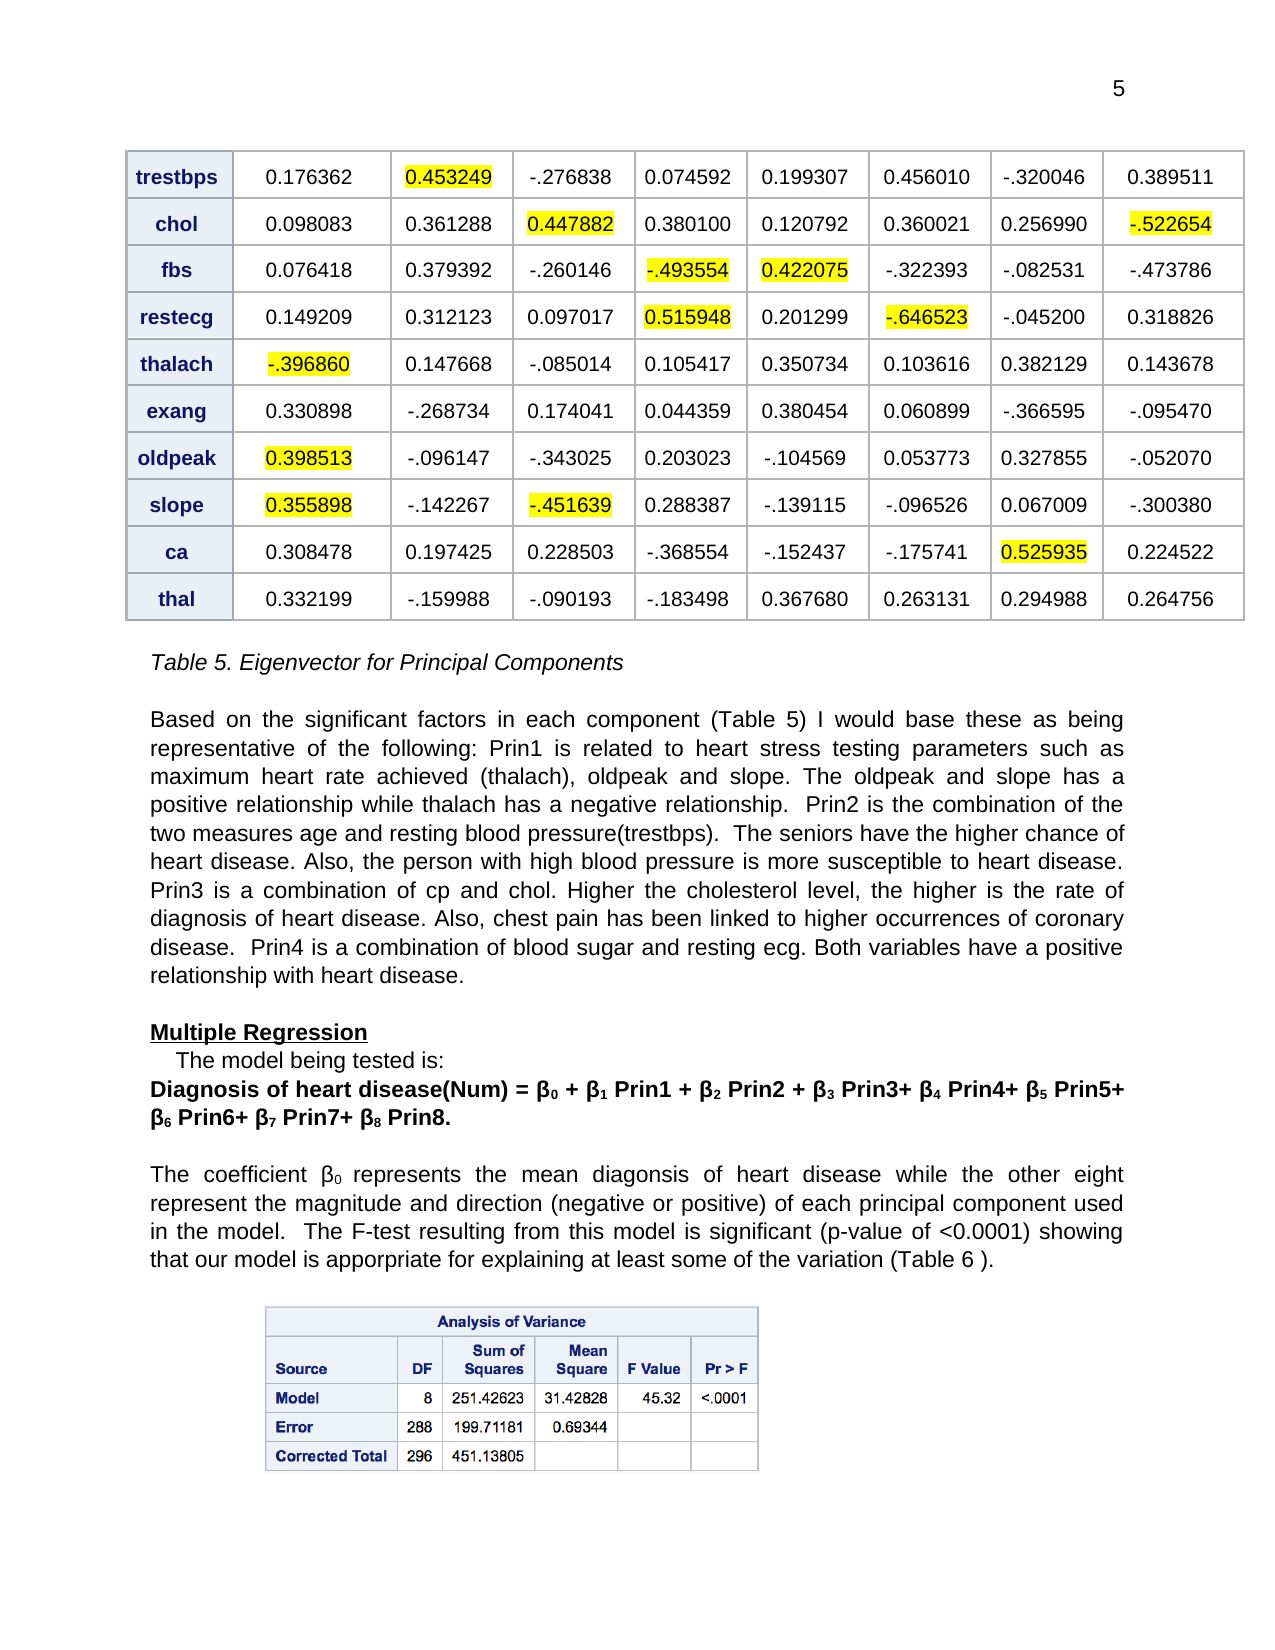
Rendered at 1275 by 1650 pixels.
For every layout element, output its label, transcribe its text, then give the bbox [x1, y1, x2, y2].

table_cell 0.389511 [1104, 152, 1243, 197]
picture [263, 1303, 760, 1474]
table_cell -.142267 [392, 480, 512, 525]
table_cell oldpeak [128, 433, 232, 478]
table_cell exang [128, 386, 232, 431]
table_cell 0.174041 [514, 386, 634, 431]
table_cell -.096526 [870, 480, 990, 525]
table_cell 0.327855 [992, 433, 1102, 478]
table_cell 0.361288 [392, 199, 512, 244]
text The model being tested is: [150, 1047, 1125, 1074]
table_cell -.085014 [514, 340, 634, 384]
table_cell -.473786 [1104, 246, 1243, 291]
table_cell 0.380454 [748, 386, 868, 431]
table_cell -.082531 [992, 246, 1102, 291]
table_cell 0.199307 [748, 152, 868, 197]
table_cell 0.308478 [234, 527, 390, 572]
table_cell -.139115 [748, 480, 868, 525]
table_cell slope [128, 480, 232, 525]
text Based on the significant factors in each component (Table 5) I would base these as being representative of the following: Prin1 is related to heart stress testing parameters such as maximum heart rate achieved (thalach), oldpeak and slope. The oldpeak and slope has a positive relationship while thalach has a negative relationship. Prin2 is the combination of the two measures age and resting blood pressure(trestbps). The seniors have the higher chance of heart disease. Also, the person with high blood pressure is more susceptible to heart disease. Prin3 is a combination of cp and chol. Higher the cholesterol level, the higher is the rate of diagnosis of heart disease. Also, chest pain has been linked to higher occurrences of coronary disease. Prin4 is a combination of blood sugar and resting ecg. Both variables have a positive relationship with heart disease. [150, 706, 1125, 988]
table_cell 0.350734 [748, 340, 868, 384]
table_cell -.343025 [514, 433, 634, 478]
table_cell 0.228503 [514, 527, 634, 572]
table_cell -.322393 [870, 246, 990, 291]
table_cell 0.525935 [992, 527, 1102, 572]
table_cell 0.098083 [234, 199, 390, 244]
table_cell -.045200 [992, 293, 1102, 337]
table_cell 0.097017 [514, 293, 634, 337]
table_cell 0.382129 [992, 340, 1102, 384]
table_cell 0.398513 [234, 433, 390, 478]
table_cell thal [128, 574, 232, 619]
table_cell 0.456010 [870, 152, 990, 197]
table_cell 0.149209 [234, 293, 390, 337]
table_cell 0.379392 [392, 246, 512, 291]
table_cell 0.120792 [748, 199, 868, 244]
table_cell 0.453249 [392, 152, 512, 197]
table_cell -.522654 [1104, 199, 1243, 244]
table_cell -.052070 [1104, 433, 1243, 478]
table_cell 0.332199 [234, 574, 390, 619]
table_cell -.260146 [514, 246, 634, 291]
table_cell -.276838 [514, 152, 634, 197]
table_cell 0.330898 [234, 386, 390, 431]
table_cell -.646523 [870, 293, 990, 337]
table_cell -.152437 [748, 527, 868, 572]
table_cell chol [128, 199, 232, 244]
table_cell -.268734 [392, 386, 512, 431]
table_cell -.300380 [1104, 480, 1243, 525]
table_cell 0.197425 [392, 527, 512, 572]
table_cell 0.367680 [748, 574, 868, 619]
table_cell 0.515948 [636, 293, 746, 337]
text The coefficient β0 represents the mean diagonsis of heart disease while the other eight represent the magnitude and direction (negative or positive) of each principal component used in the model. The F-test resulting from this model is significant (p-value of <0.0001) showing that our model is apporpriate for explaining at least some of the variation (Table 6 ). [150, 1161, 1125, 1273]
table_cell 0.360021 [870, 199, 990, 244]
table_cell 0.256990 [992, 199, 1102, 244]
table_cell 0.176362 [234, 152, 390, 197]
table_cell restecg [128, 293, 232, 337]
text Diagnosis of heart disease(Num) = β0 + β1 Prin1 + β2 Prin2 + β3 Prin3+ β4 Prin4+ β5 Prin5+ β6 Prin6+ β7 Prin7+ β8 Prin8. [150, 1076, 1125, 1131]
table_cell 0.447882 [514, 199, 634, 244]
table_cell 0.294988 [992, 574, 1102, 619]
table_cell 0.060899 [870, 386, 990, 431]
table_cell 0.143678 [1104, 340, 1243, 384]
table_cell 0.076418 [234, 246, 390, 291]
table_cell -.320046 [992, 152, 1102, 197]
table_cell ca [128, 527, 232, 572]
table_cell 0.264756 [1104, 574, 1243, 619]
table_cell -.096147 [392, 433, 512, 478]
table_cell -.104569 [748, 433, 868, 478]
table_cell -.175741 [870, 527, 990, 572]
table_cell -.396860 [234, 340, 390, 384]
table_cell -.493554 [636, 246, 746, 291]
table_cell trestbps [128, 152, 232, 197]
table_cell 0.074592 [636, 152, 746, 197]
text Multiple Regression [150, 1019, 1125, 1045]
table_cell -.095470 [1104, 386, 1243, 431]
table_cell 0.044359 [636, 386, 746, 431]
table_cell -.368554 [636, 527, 746, 572]
table_cell 0.103616 [870, 340, 990, 384]
table_cell 0.422075 [748, 246, 868, 291]
table_cell -.451639 [514, 480, 634, 525]
table_cell 0.147668 [392, 340, 512, 384]
table_cell 0.203023 [636, 433, 746, 478]
table_cell 0.067009 [992, 480, 1102, 525]
table_cell 0.224522 [1104, 527, 1243, 572]
table_cell 0.355898 [234, 480, 390, 525]
table_cell -.159988 [392, 574, 512, 619]
table_cell 0.201299 [748, 293, 868, 337]
table_cell 0.263131 [870, 574, 990, 619]
text Table 5. Eigenvector for Principal Components [150, 649, 1125, 676]
table_cell 0.380100 [636, 199, 746, 244]
table_cell -.183498 [636, 574, 746, 619]
table_cell 0.288387 [636, 480, 746, 525]
table_cell 0.053773 [870, 433, 990, 478]
table_cell 0.105417 [636, 340, 746, 384]
table_cell fbs [128, 246, 232, 291]
table_cell -.366595 [992, 386, 1102, 431]
table_cell thalach [128, 340, 232, 384]
table_cell 0.318826 [1104, 293, 1243, 337]
table_cell -.090193 [514, 574, 634, 619]
table_cell 0.312123 [392, 293, 512, 337]
